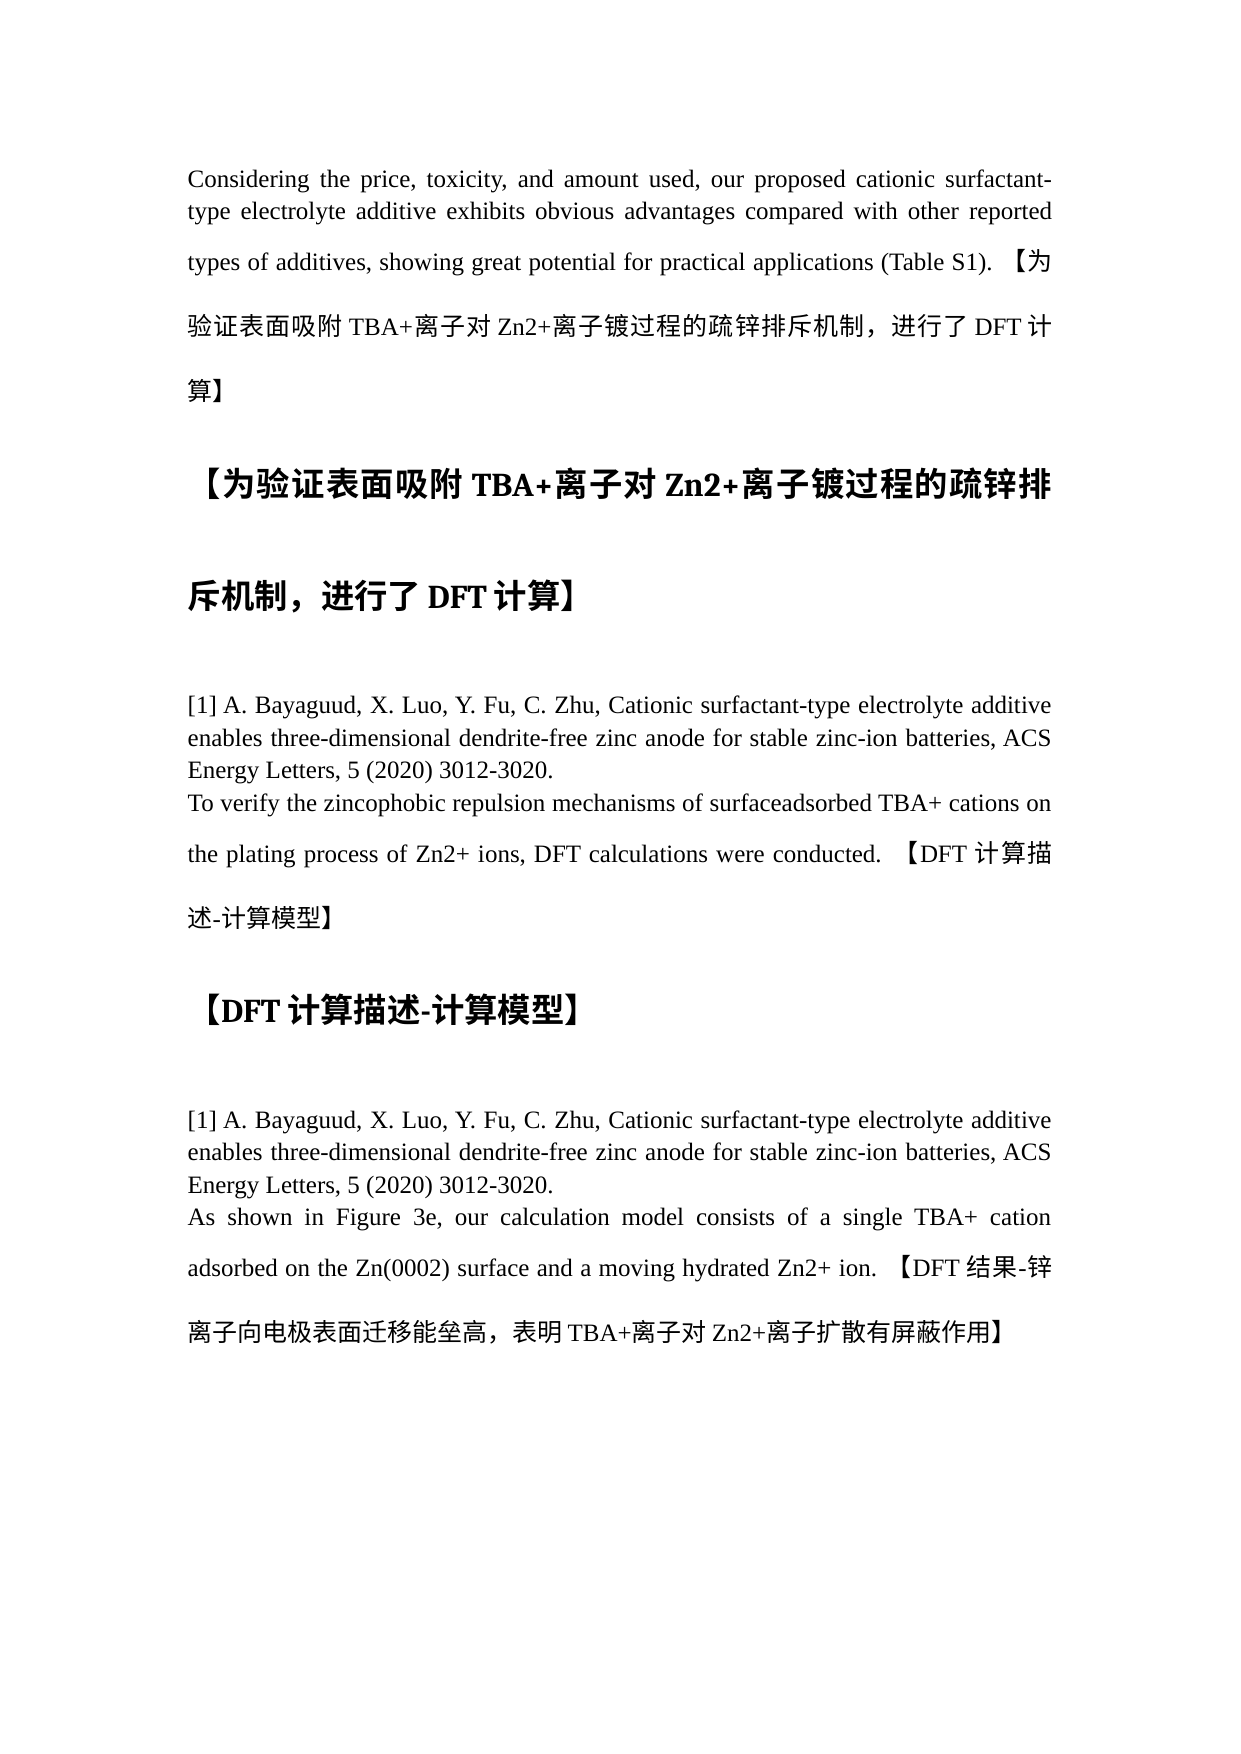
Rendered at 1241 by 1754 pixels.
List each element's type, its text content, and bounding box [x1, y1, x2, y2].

text [1] A. Bayaguud, X. Luo, Y. Fu, C. Zhu, Cationic surfactant-type electrolyte additive enables three-dimensional dendrite-free zinc anode for stable zinc-ion batteries, ACS Energy Letters, 5 (2020) 3012-3020. [187, 689, 1053, 786]
text [1] A. Bayaguud, X. Luo, Y. Fu, C. Zhu, Cationic surfactant-type electrolyte additive enables three-dimensional dendrite-free zinc anode for stable zinc-ion batteries, ACS Energy Letters, 5 (2020) 3012-3020. [187, 1103, 1053, 1200]
text 【DFT计算描述-计算模型】 [187, 976, 1053, 1041]
text Considering the price, toxicity, and amount used, our proposed cationic surfactant-type electrolyte additive exhibits obvious advantages compared with other reported types of additives, showing great potential for practical applications (Table S1). 【为验证表面吸附TBA+离子对Zn2+离子镀过程的疏锌排斥机制，进行了DFT计算】 [187, 162, 1053, 422]
text As shown in Figure 3e, our calculation model consists of a single TBA+ cation adsorbed on the Zn(0002) surface and a moving hydrated Zn2+ ion. 【DFT结果-锌离子向电极表面迁移能垒高，表明TBA+离子对Zn2+离子扩散有屏蔽作用】 [187, 1200, 1053, 1363]
text To verify the zincophobic repulsion mechanisms of surfaceadsorbed TBA+ cations on the plating process of Zn2+ ions, DFT calculations were conducted. 【DFT计算描述-计算模型】 [187, 786, 1053, 949]
text 【为验证表面吸附TBA+离子对Zn2+离子镀过程的疏锌排斥机制，进行了DFT计算】 [187, 449, 1053, 626]
